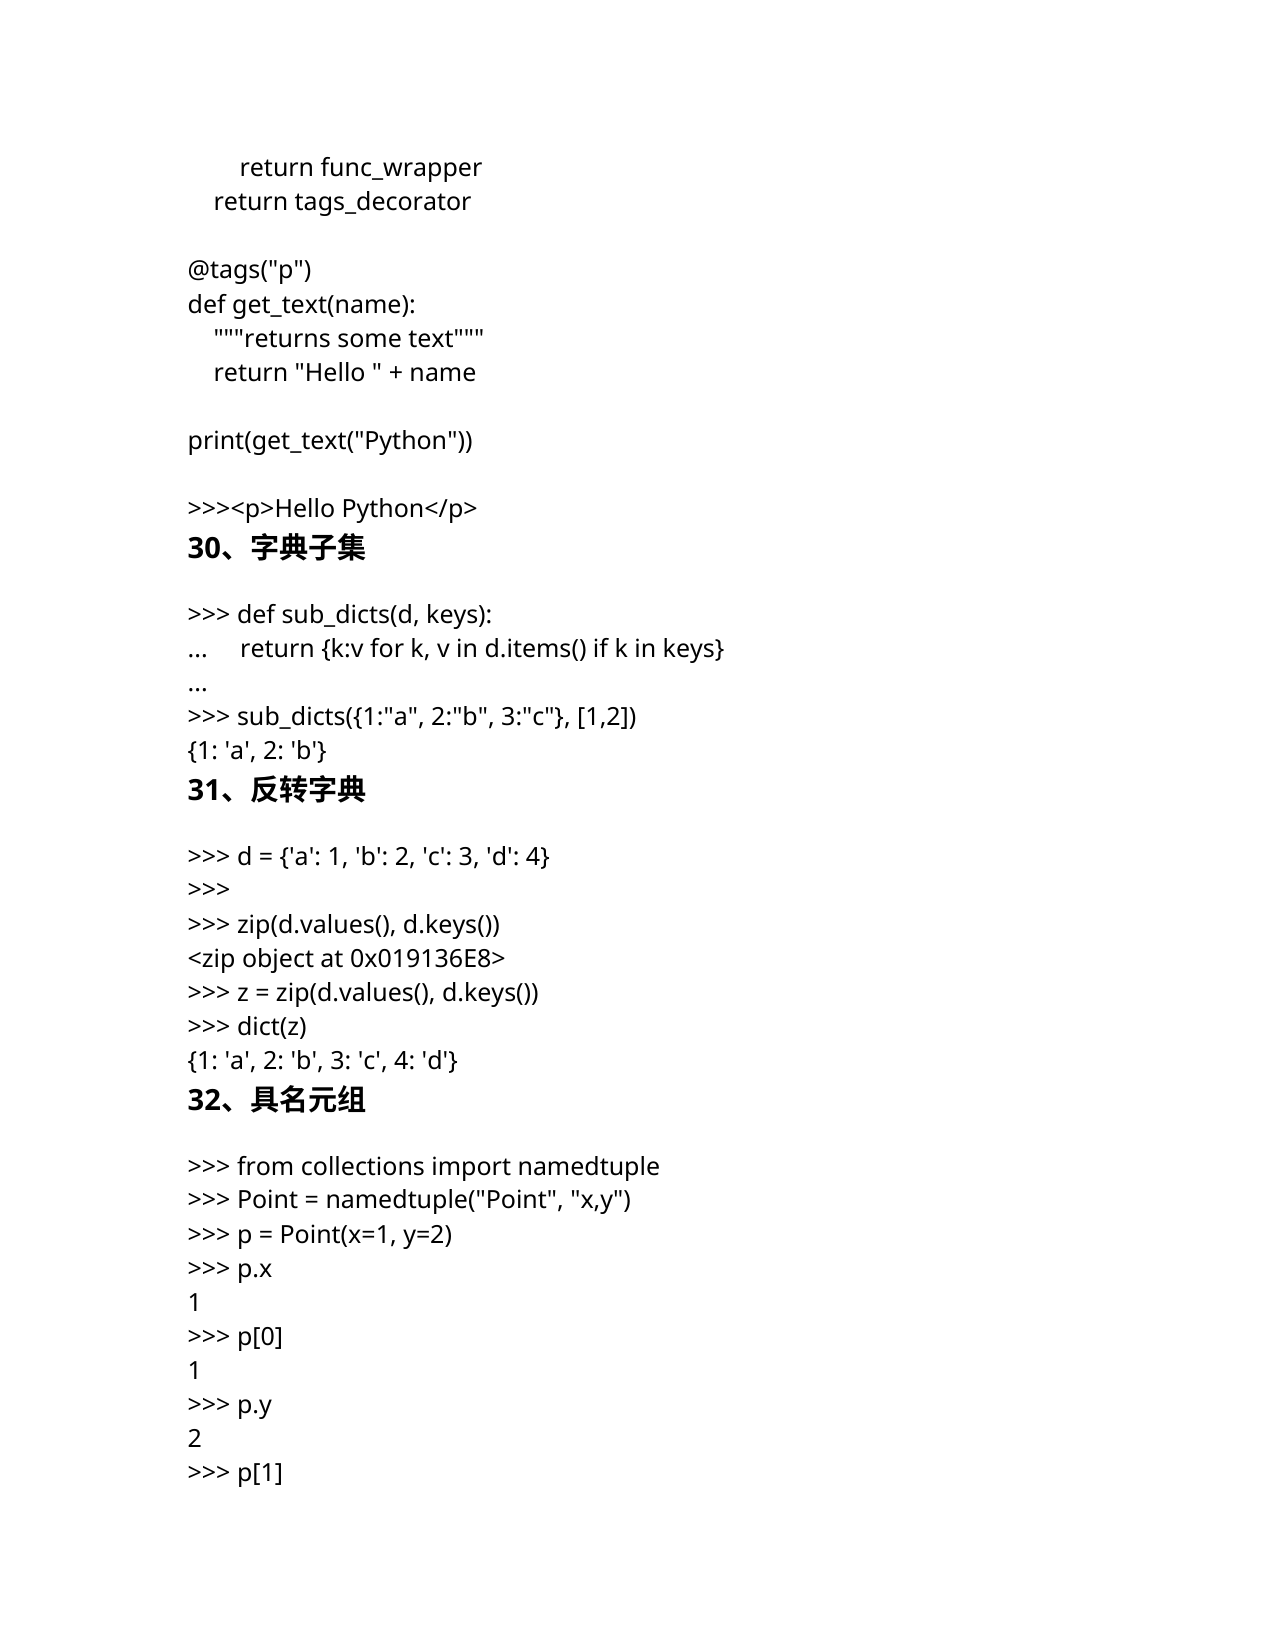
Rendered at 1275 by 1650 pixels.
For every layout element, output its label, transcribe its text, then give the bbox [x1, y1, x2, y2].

text >>> d = {'a': 1, 'b': 2, 'c': 3, 'd': 4} [187, 838, 1087, 872]
text <zip object at 0x019136E8> [187, 940, 1087, 974]
text ... [187, 664, 1087, 698]
text >>> p[0] [187, 1318, 1087, 1352]
text >>> dict(z) [187, 1008, 1087, 1042]
text >>> [187, 872, 1087, 906]
text ... return {k:v for k, v in d.items() if k in keys} [187, 630, 1087, 664]
text >>> p = Point(x=1, y=2) [187, 1216, 1087, 1250]
text {1: 'a', 2: 'b', 3: 'c', 4: 'd'} [187, 1042, 1087, 1077]
text >>> sub_dicts({1:"a", 2:"b", 3:"c"}, [1,2]) [187, 698, 1087, 732]
text 2 [187, 1421, 1087, 1455]
text 32、具名元组 [187, 1077, 1087, 1119]
text return tags_decorator [187, 184, 1087, 218]
text >>> p[1] [187, 1455, 1087, 1489]
text >>> from collections import namedtuple [187, 1148, 1087, 1182]
text {1: 'a', 2: 'b'} [187, 732, 1087, 767]
text print(get_text("Python")) [187, 422, 1087, 457]
text 30、字典子集 [187, 525, 1087, 567]
text 1 [187, 1284, 1087, 1318]
text def get_text(name): [187, 286, 1087, 320]
text >>> zip(d.values(), d.keys()) [187, 906, 1087, 940]
text >>> def sub_dicts(d, keys): [187, 596, 1087, 630]
text @tags("p") [187, 252, 1087, 286]
text """returns some text""" [187, 320, 1087, 354]
text >>> Point = namedtuple("Point", "x,y") [187, 1182, 1087, 1216]
text 1 [187, 1352, 1087, 1387]
text 31、反转字典 [187, 767, 1087, 809]
text return "Hello " + name [187, 354, 1087, 388]
text >>> p.x [187, 1250, 1087, 1284]
text >>> z = zip(d.values(), d.keys()) [187, 974, 1087, 1008]
text return func_wrapper [187, 150, 1087, 184]
text >>><p>Hello Python</p> [187, 491, 1087, 525]
text >>> p.y [187, 1387, 1087, 1421]
